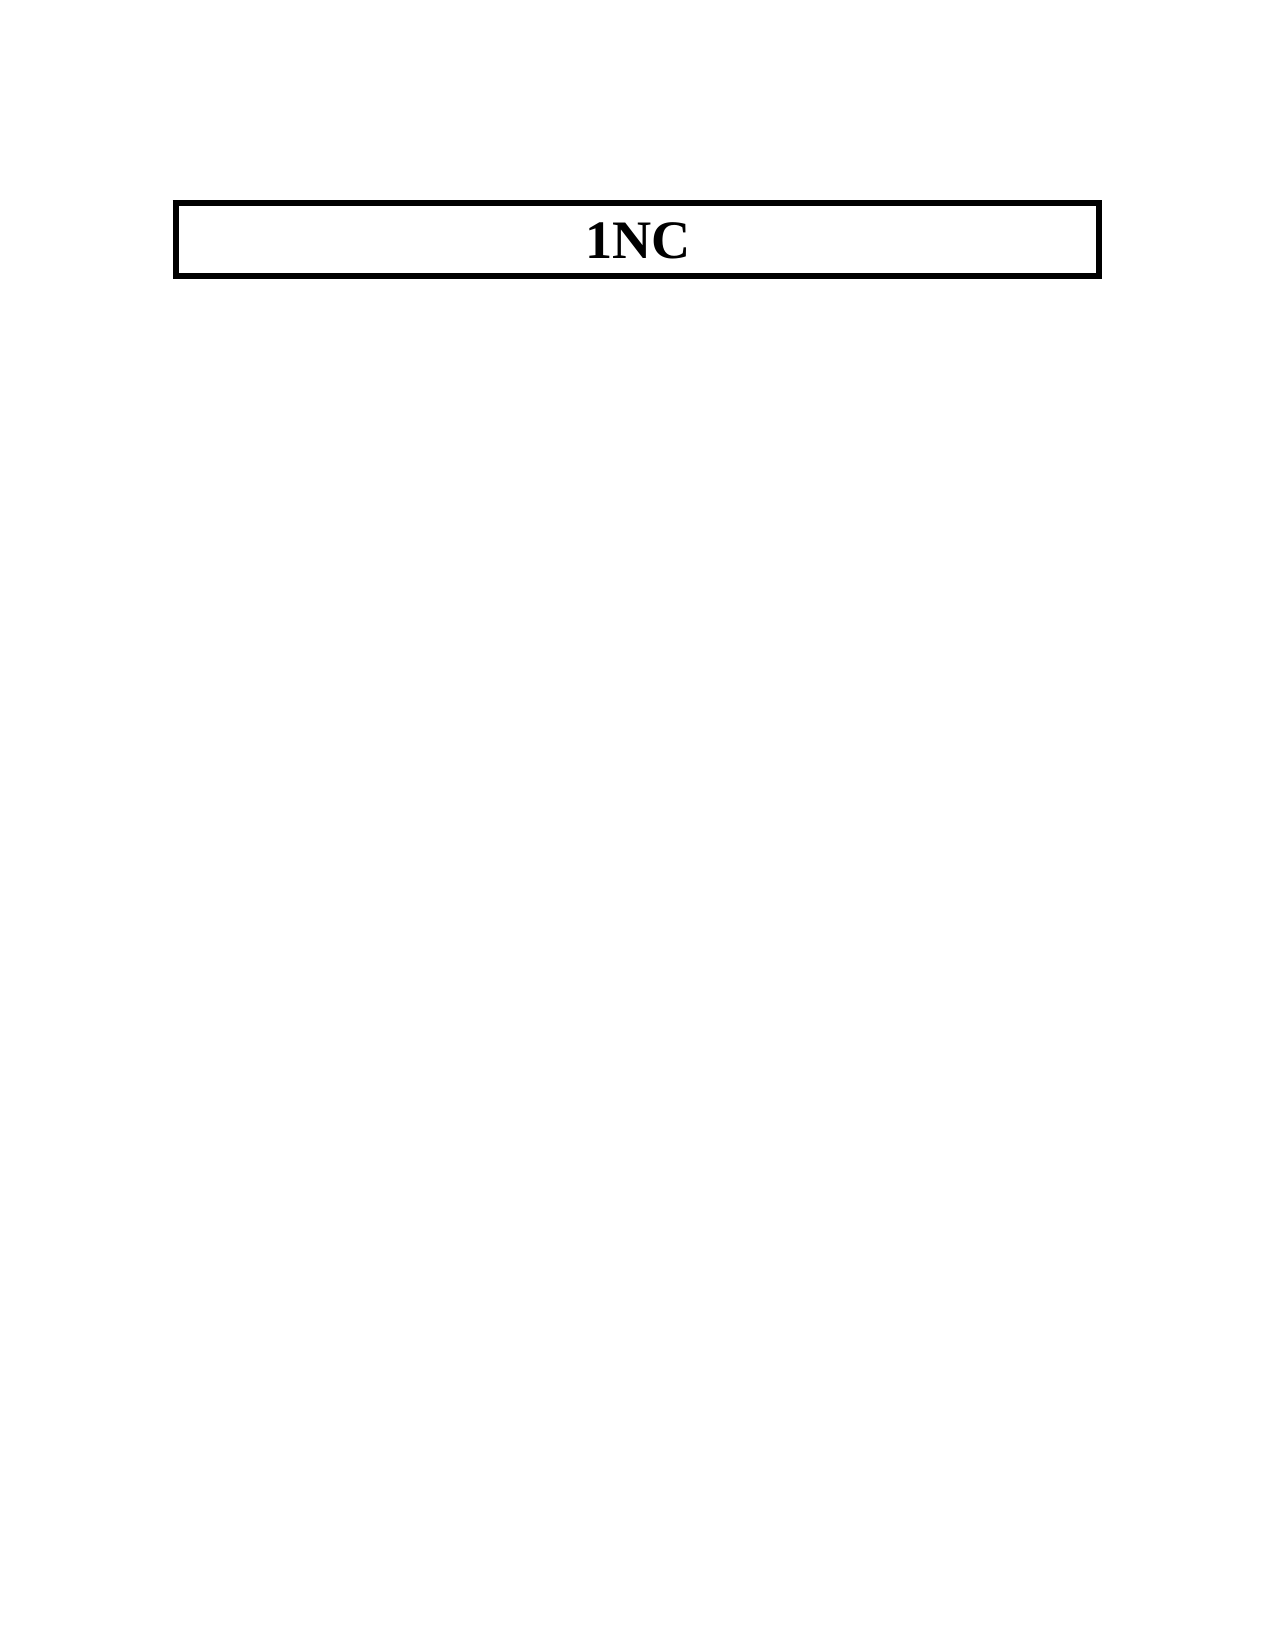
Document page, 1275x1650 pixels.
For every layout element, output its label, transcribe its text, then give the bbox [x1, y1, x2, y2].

subtitle 1NC [179, 206, 1096, 273]
